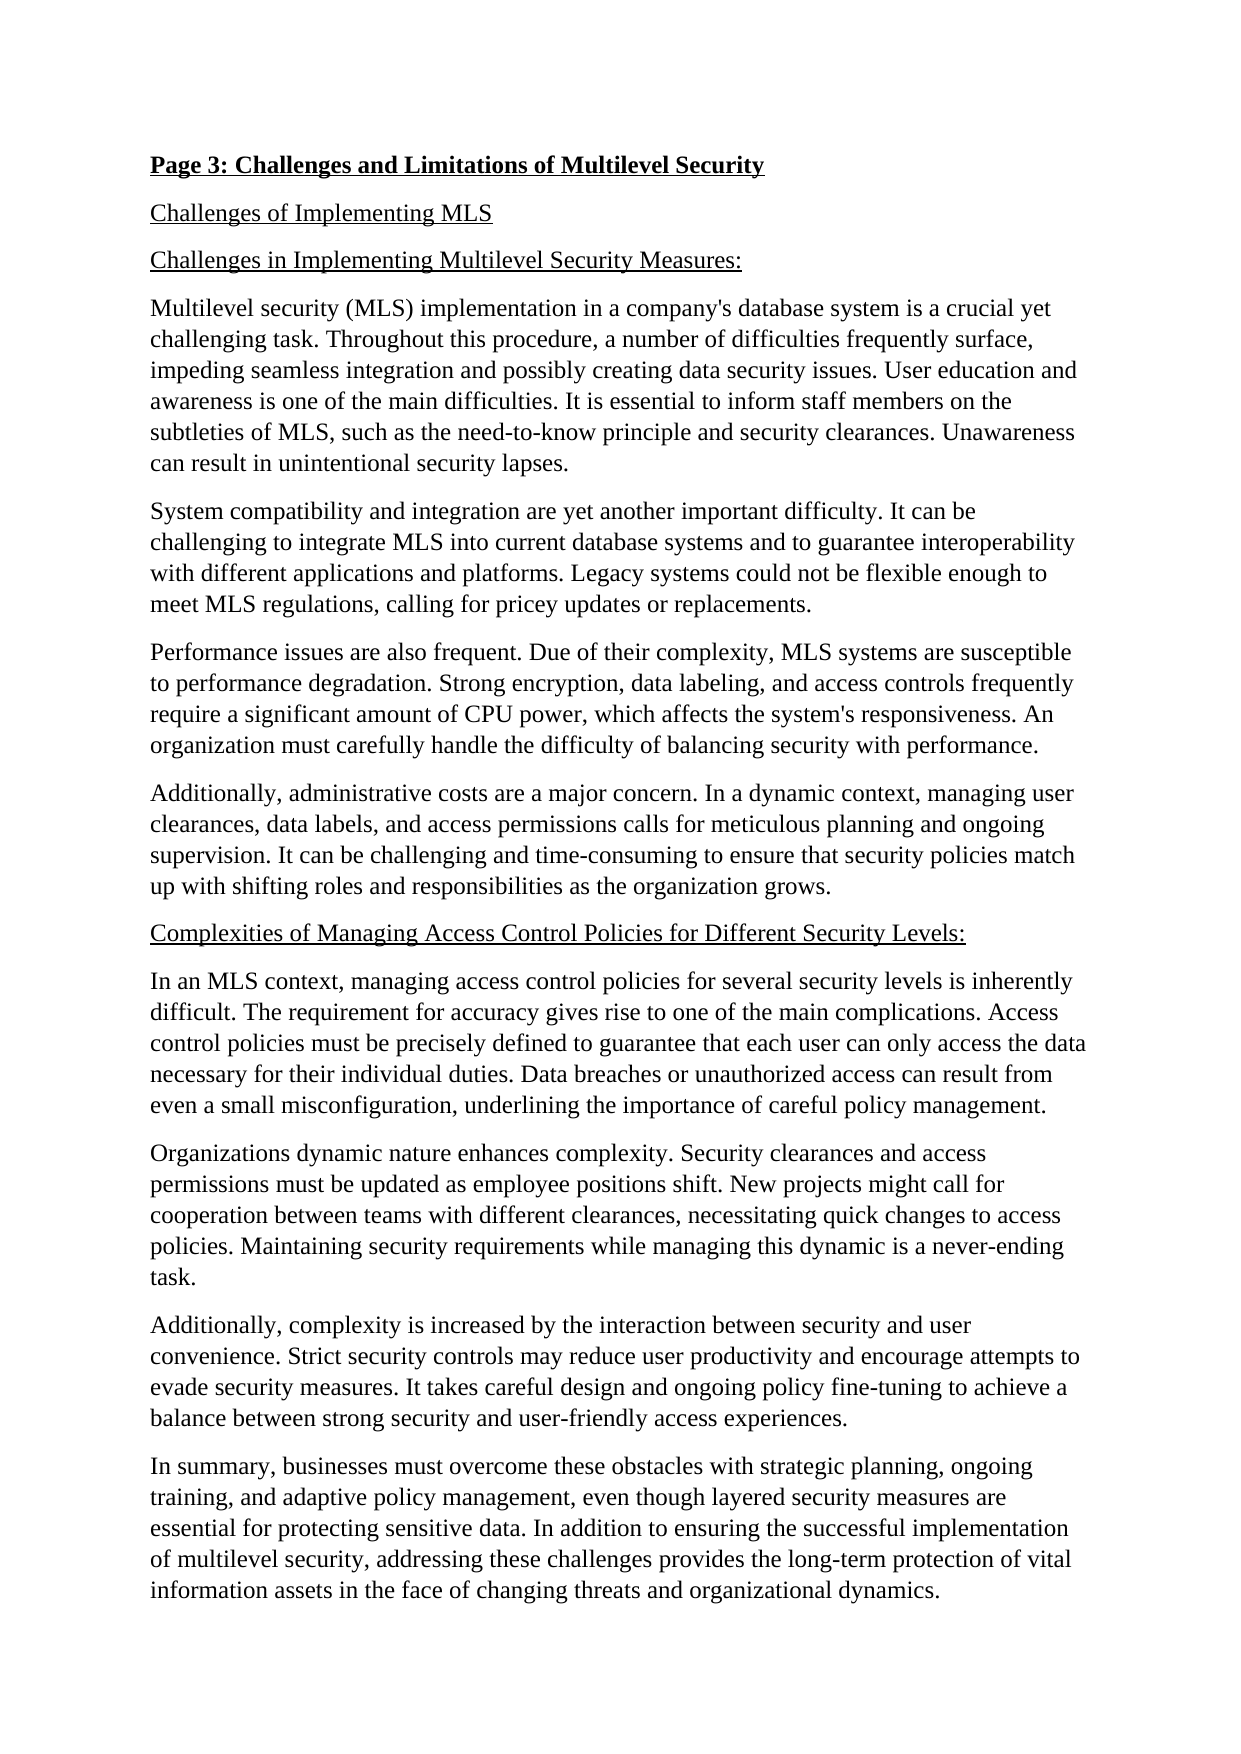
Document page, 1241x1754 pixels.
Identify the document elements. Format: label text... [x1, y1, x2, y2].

text Complexities of Managing Access Control Policies for Different Security Levels: [150, 918, 1090, 947]
text Challenges in Implementing Multilevel Security Measures: [150, 245, 1090, 274]
text Additionally, administrative costs are a major concern. In a dynamic context, managing user clearances, data labels, and access permissions calls for meticulous planning and ongoing supervision. It can be challenging and time-consuming to ensure that security policies match up with shifting roles and responsibilities as the organization grows. [150, 778, 1090, 899]
text Challenges of Implementing MLS [150, 198, 1090, 226]
text Organizations dynamic nature enhances complexity. Security clearances and access permissions must be updated as employee positions shift. New projects might call for cooperation between teams with different clearances, necessitating quick changes to access policies. Maintaining security requirements while managing this dynamic is a never-ending task. [150, 1138, 1090, 1291]
text Page 3: Challenges and Limitations of Multilevel Security [150, 150, 1090, 179]
text Performance issues are also frequent. Due of their complexity, MLS systems are susceptible to performance degradation. Strong encryption, data labeling, and access controls frequently require a significant amount of CPU power, which affects the system's responsiveness. An organization must carefully handle the difficulty of balancing security with performance. [150, 637, 1090, 759]
text System compatibility and integration are yet another important difficulty. It can be challenging to integrate MLS into current database systems and to guarantee interoperability with different applications and platforms. Legacy systems could not be flexible enough to meet MLS regulations, calling for pricey updates or replacements. [150, 496, 1090, 618]
text Multilevel security (MLS) implementation in a company's database system is a crucial yet challenging task. Throughout this procedure, a number of difficulties frequently surface, impeding seamless integration and possibly creating data security issues. User education and awareness is one of the main difficulties. It is essential to inform staff members on the subtleties of MLS, such as the need-to-know principle and security clearances. Unawareness can result in unintentional security lapses. [150, 293, 1090, 477]
text In summary, businesses must overcome these obstacles with strategic planning, ongoing training, and adaptive policy management, even though layered security measures are essential for protecting sensitive data. In addition to ensuring the successful implementation of multilevel security, addressing these challenges provides the long-term protection of vital information assets in the face of changing threats and organizational dynamics. [150, 1451, 1090, 1604]
text In an MLS context, managing access control policies for several security levels is inherently difficult. The requirement for accuracy gives rise to one of the main complications. Access control policies must be precisely defined to guarantee that each user can only access the data necessary for their individual duties. Data breaches or unauthorized access can result from even a small misconfiguration, underlining the importance of careful policy management. [150, 966, 1090, 1119]
text Additionally, complexity is increased by the interaction between security and user convenience. Strict security controls may reduce user productivity and encourage attempts to evade security measures. It takes careful design and ongoing policy fine-tuning to achieve a balance between strong security and user-friendly access experiences. [150, 1310, 1090, 1432]
